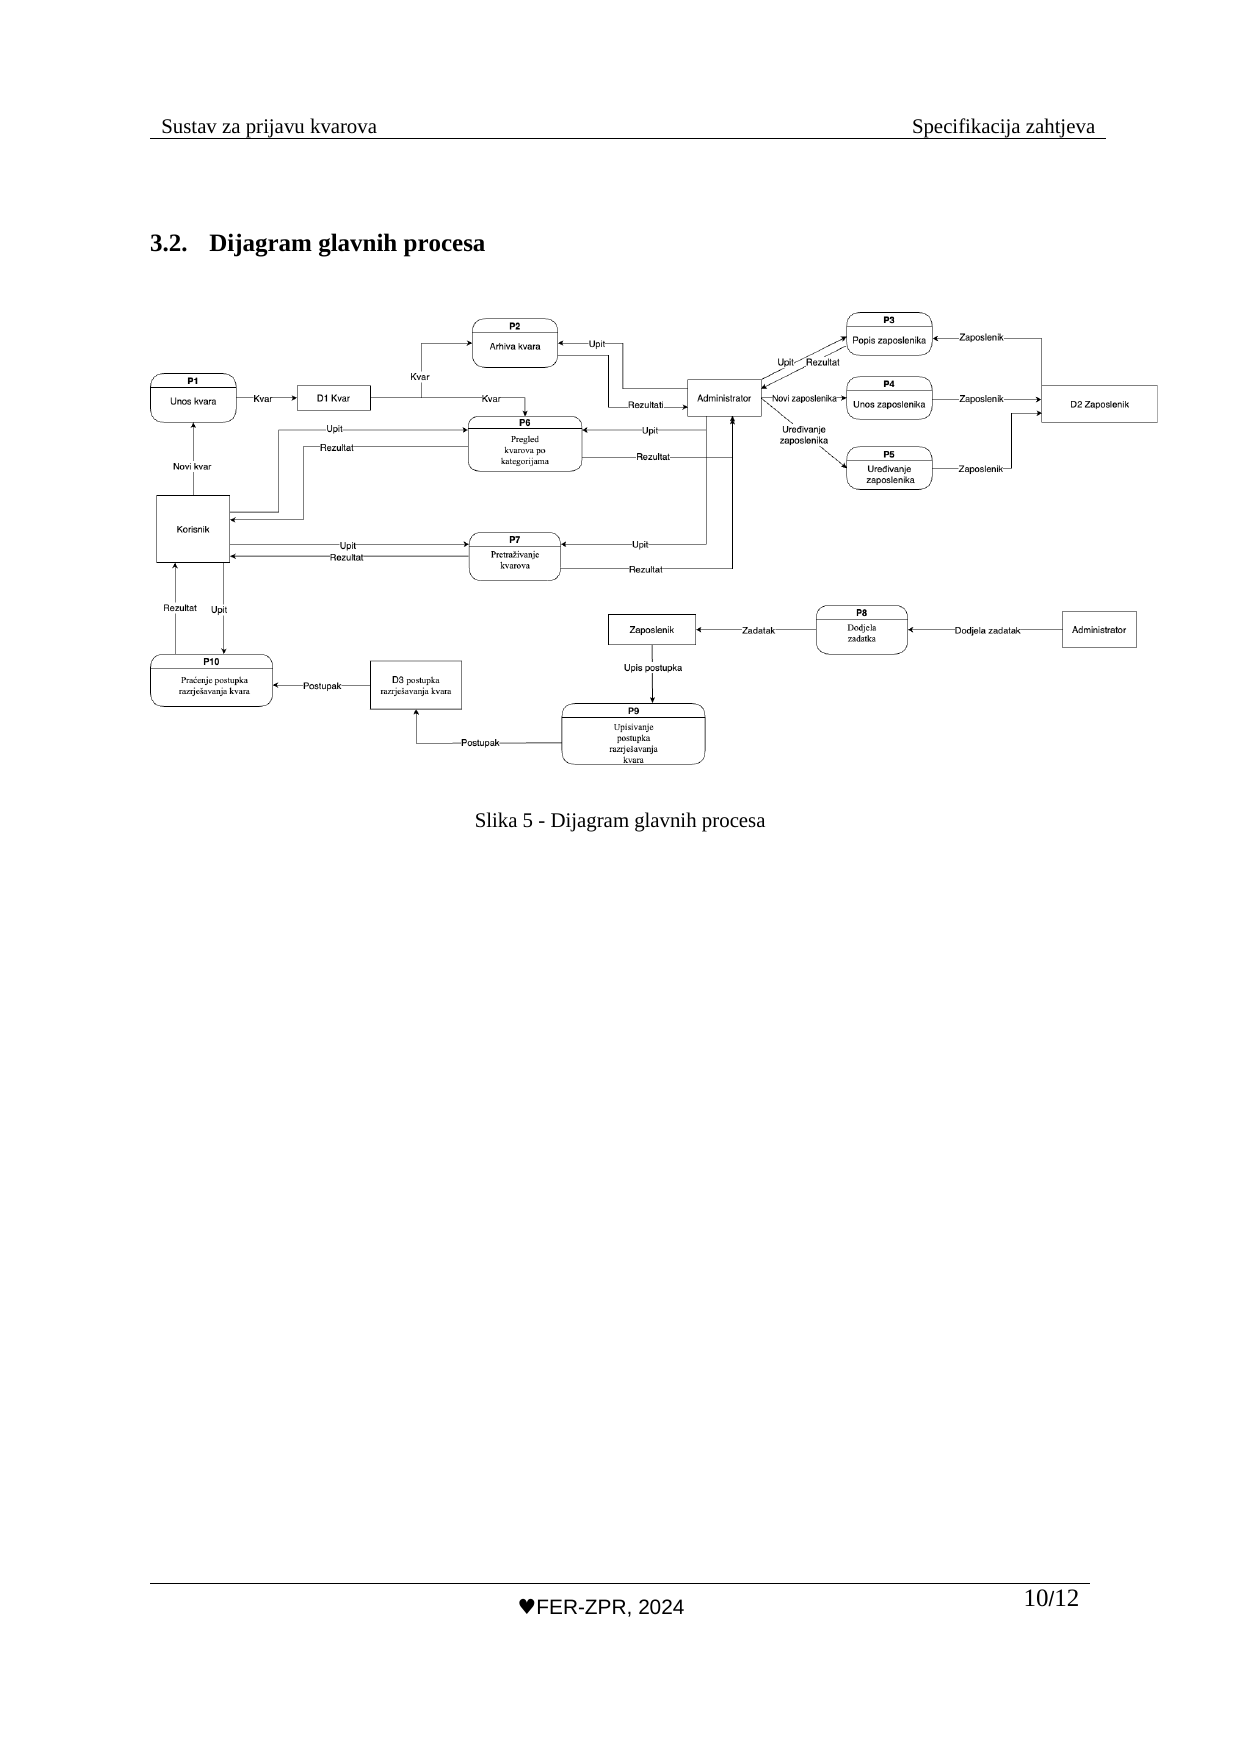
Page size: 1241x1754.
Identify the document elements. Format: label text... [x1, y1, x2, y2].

text Slika 5 - Dijagram glavnih procesa [150, 784, 1090, 832]
subtitle Dijagram glavnih procesa [150, 228, 1090, 257]
picture [150, 312, 1158, 765]
